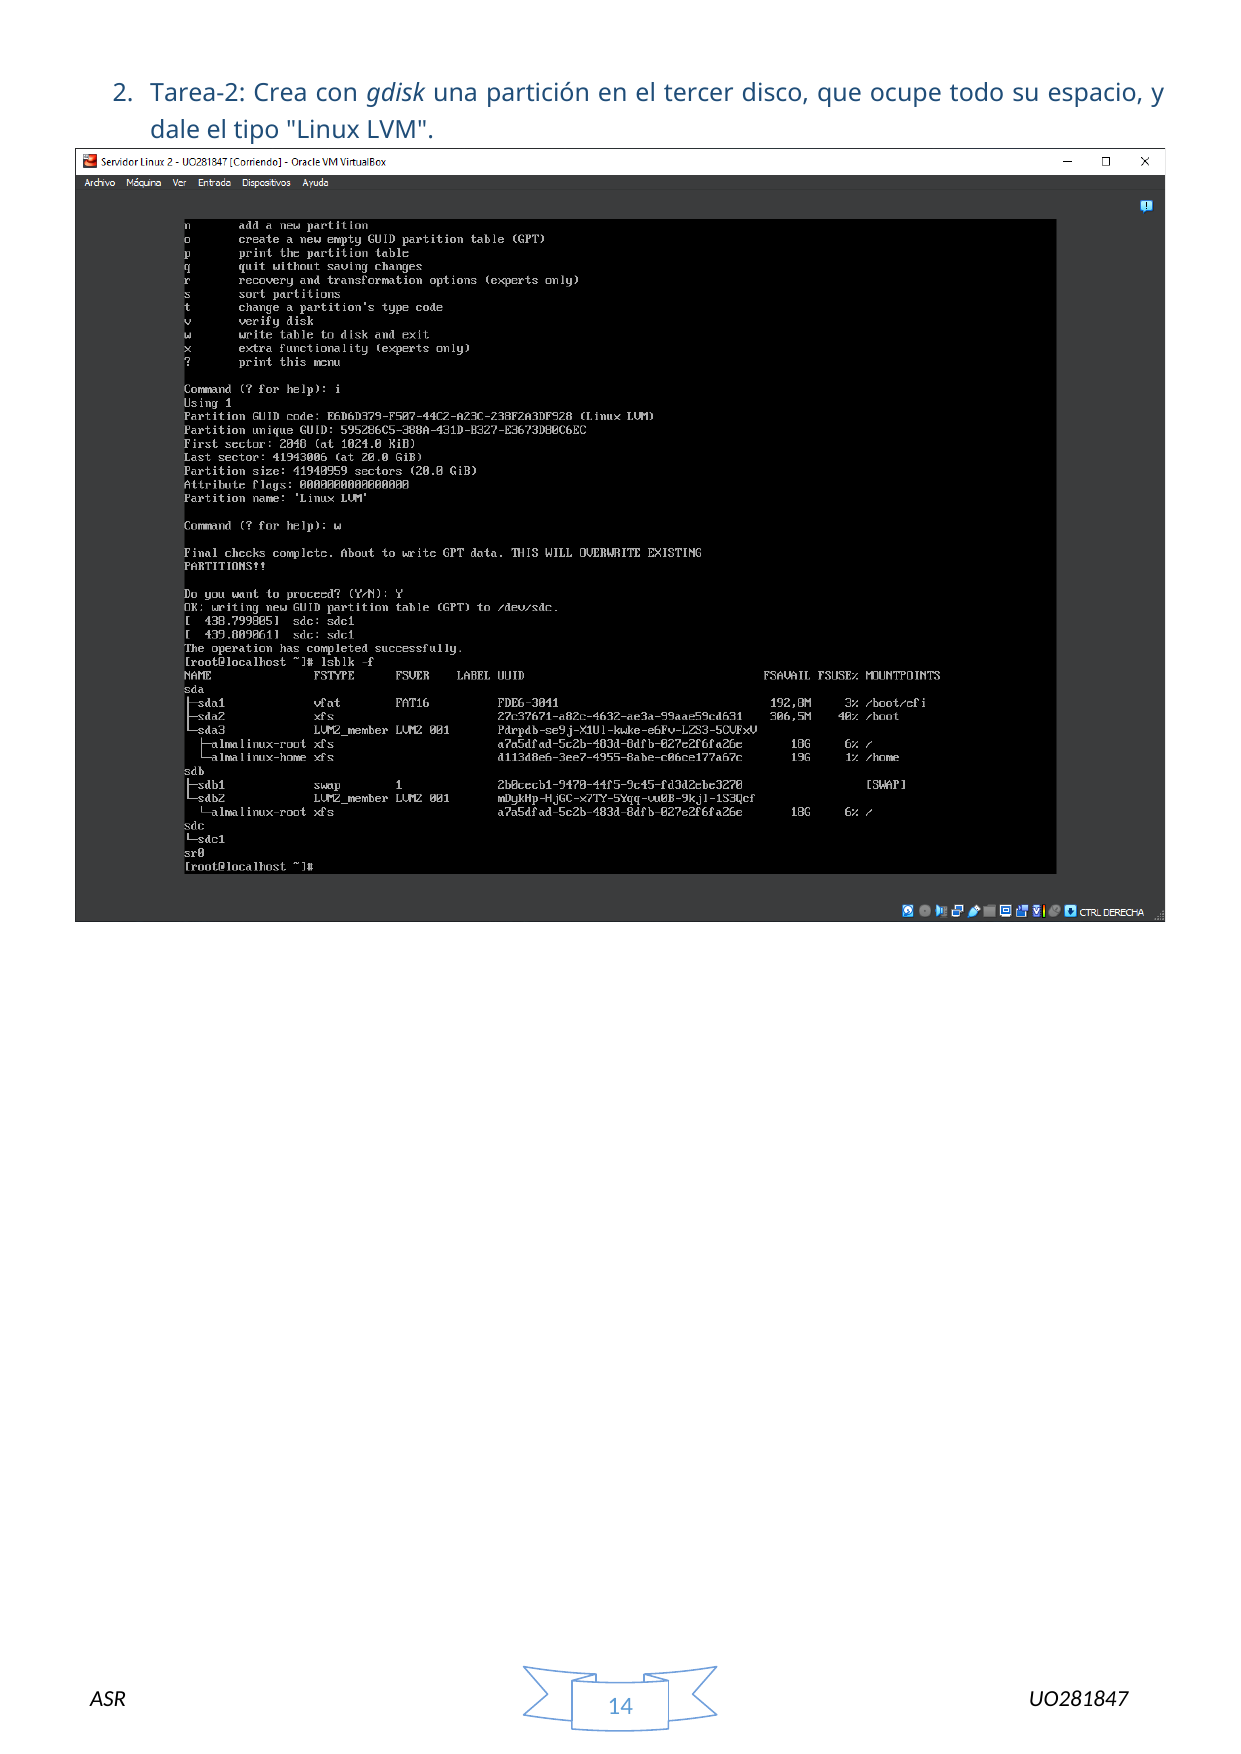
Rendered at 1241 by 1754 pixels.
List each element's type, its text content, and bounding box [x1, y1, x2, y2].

subtitle Tarea-2: Crea con gdisk una partición en el tercer disco, que ocupe todo su espacio, y dale el tipo "Linux LVM". [112, 75, 1165, 146]
picture [75, 148, 1166, 922]
